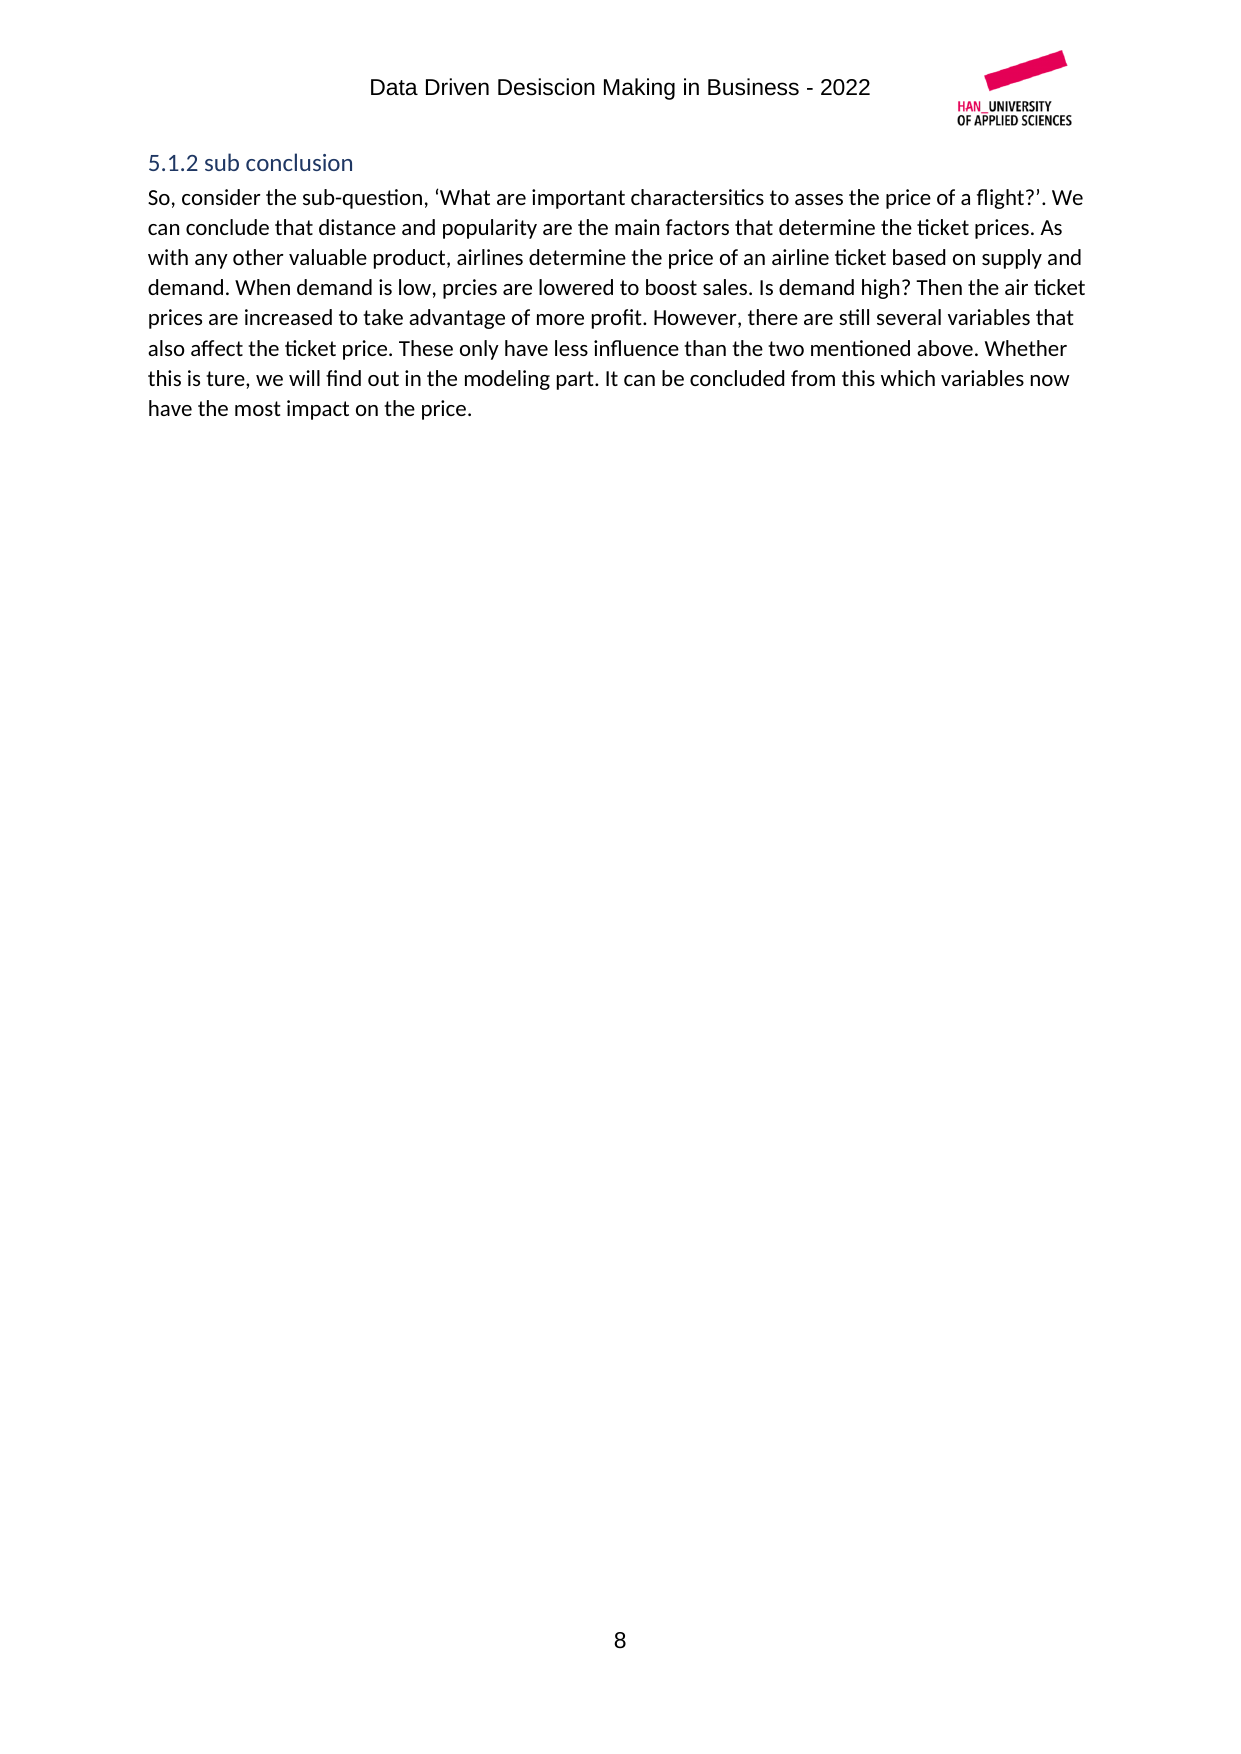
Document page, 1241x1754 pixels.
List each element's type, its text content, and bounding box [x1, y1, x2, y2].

subtitle 5.1.2 sub conclusion [148, 148, 1093, 178]
picture [949, 41, 1081, 132]
text So, consider the sub-question, ‘What are important charactersitics to asses the price of a flight?’. We can conclude that distance and popularity are the main factors that determine the ticket prices. As with any other valuable product, airlines determine the price of an airline ticket based on supply and demand. When demand is low, prcies are lowered to boost sales. Is demand high? Then the air ticket prices are increased to take advantage of more profit. However, there are still several variables that also affect the ticket price. These only have less influence than the two mentioned above. Whether this is ture, we will find out in the modeling part. It can be concluded from this which variables now have the most impact on the price. [148, 183, 1093, 422]
